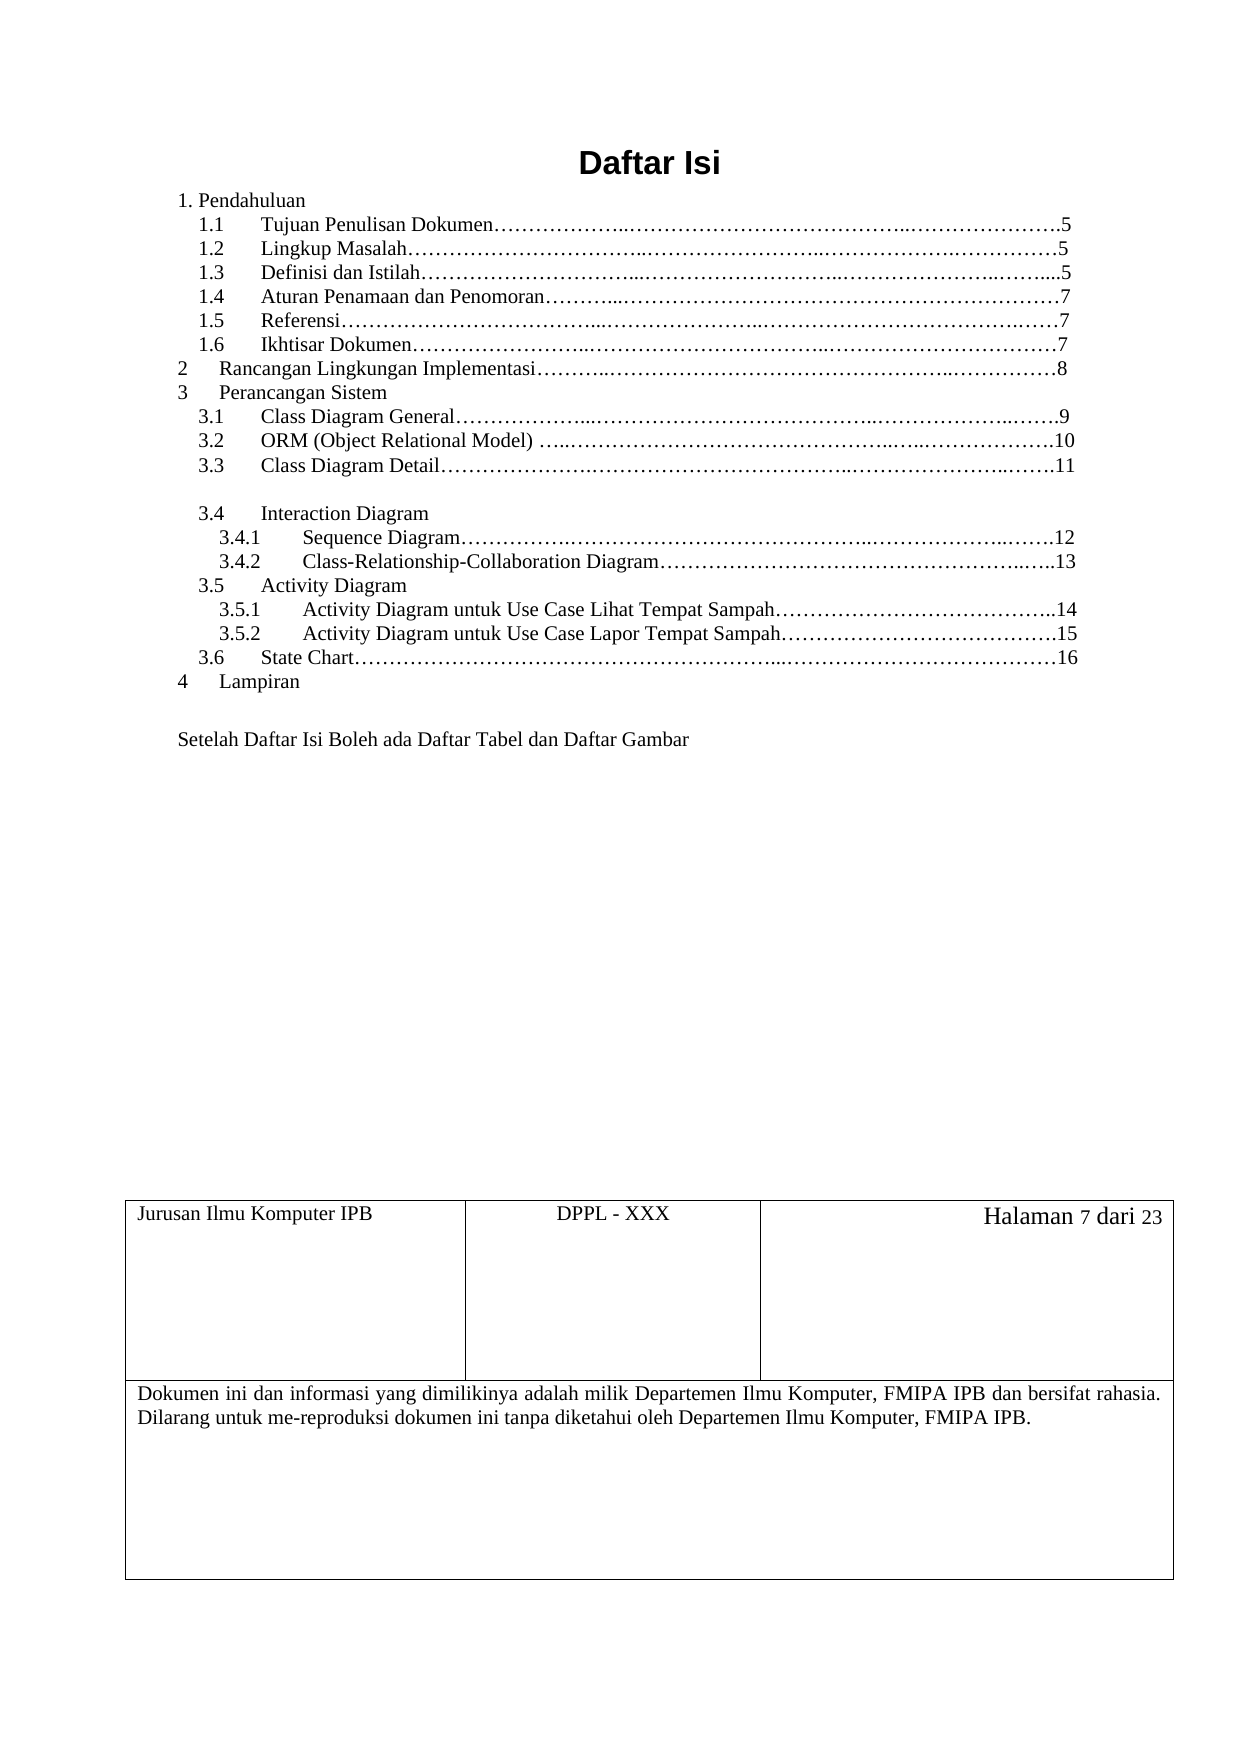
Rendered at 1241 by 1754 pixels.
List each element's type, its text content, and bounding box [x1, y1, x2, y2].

text 1.6 Ikhtisar Dokumen……………………..……………………………..……………………………7 [198, 332, 1122, 356]
text 1.5 Referensi………………………………...…………………..……………………………….……7 [198, 308, 1122, 332]
text 3.6 State Chart……………………………………………………...…………………………………16 [198, 645, 1122, 669]
text 4 Lampiran [177, 669, 1122, 693]
text 3.2 ORM (Object Relational Model) …..………………………………………..…..……………….10 [198, 428, 1122, 452]
text Setelah Daftar Isi Boleh ada Daftar Tabel dan Daftar Gambar [177, 727, 1122, 751]
text 3.5.1 Activity Diagram untuk Use Case Lihat Tempat Sampah…………………………………..14 [219, 597, 1122, 621]
text 3.4.1 Sequence Diagram…………….……………………………………..………………..…….12 [219, 525, 1122, 549]
text 3.4 Interaction Diagram [198, 501, 1122, 525]
title Daftar Isi [177, 143, 1122, 182]
text 1.1 Tujuan Penulisan Dokumen………………..…………………………………..………………….5 [198, 212, 1122, 236]
text 3 Perancangan Sistem [177, 380, 1122, 404]
text 3.1 Class Diagram General………………...…………………………………..………………..…….9 [198, 404, 1122, 428]
text 1.2 Lingkup Masalah……………………………..……………………..……………….……………5 [198, 236, 1122, 260]
text 1.3 Definisi dan Istilah…………………………...………………………..…………………..……....5 [198, 260, 1122, 284]
text 3.4.2 Class-Relationship-Collaboration Diagram……………………………………………..…..13 [219, 549, 1122, 573]
text 3.3 Class Diagram Detail………………….………………………………..…………………..…….11 [198, 452, 1122, 477]
text 1. Pendahuluan [177, 188, 1122, 212]
text 3.5.2 Activity Diagram untuk Use Case Lapor Tempat Sampah………………………………….15 [219, 621, 1122, 645]
text 1.4 Aturan Penamaan dan Penomoran………...………………………………………………………7 [198, 284, 1122, 308]
text 3.5 Activity Diagram [198, 573, 1122, 597]
text 2 Rancangan Lingkungan Implementasi………..…………………………………………..……………8 [177, 356, 1122, 380]
